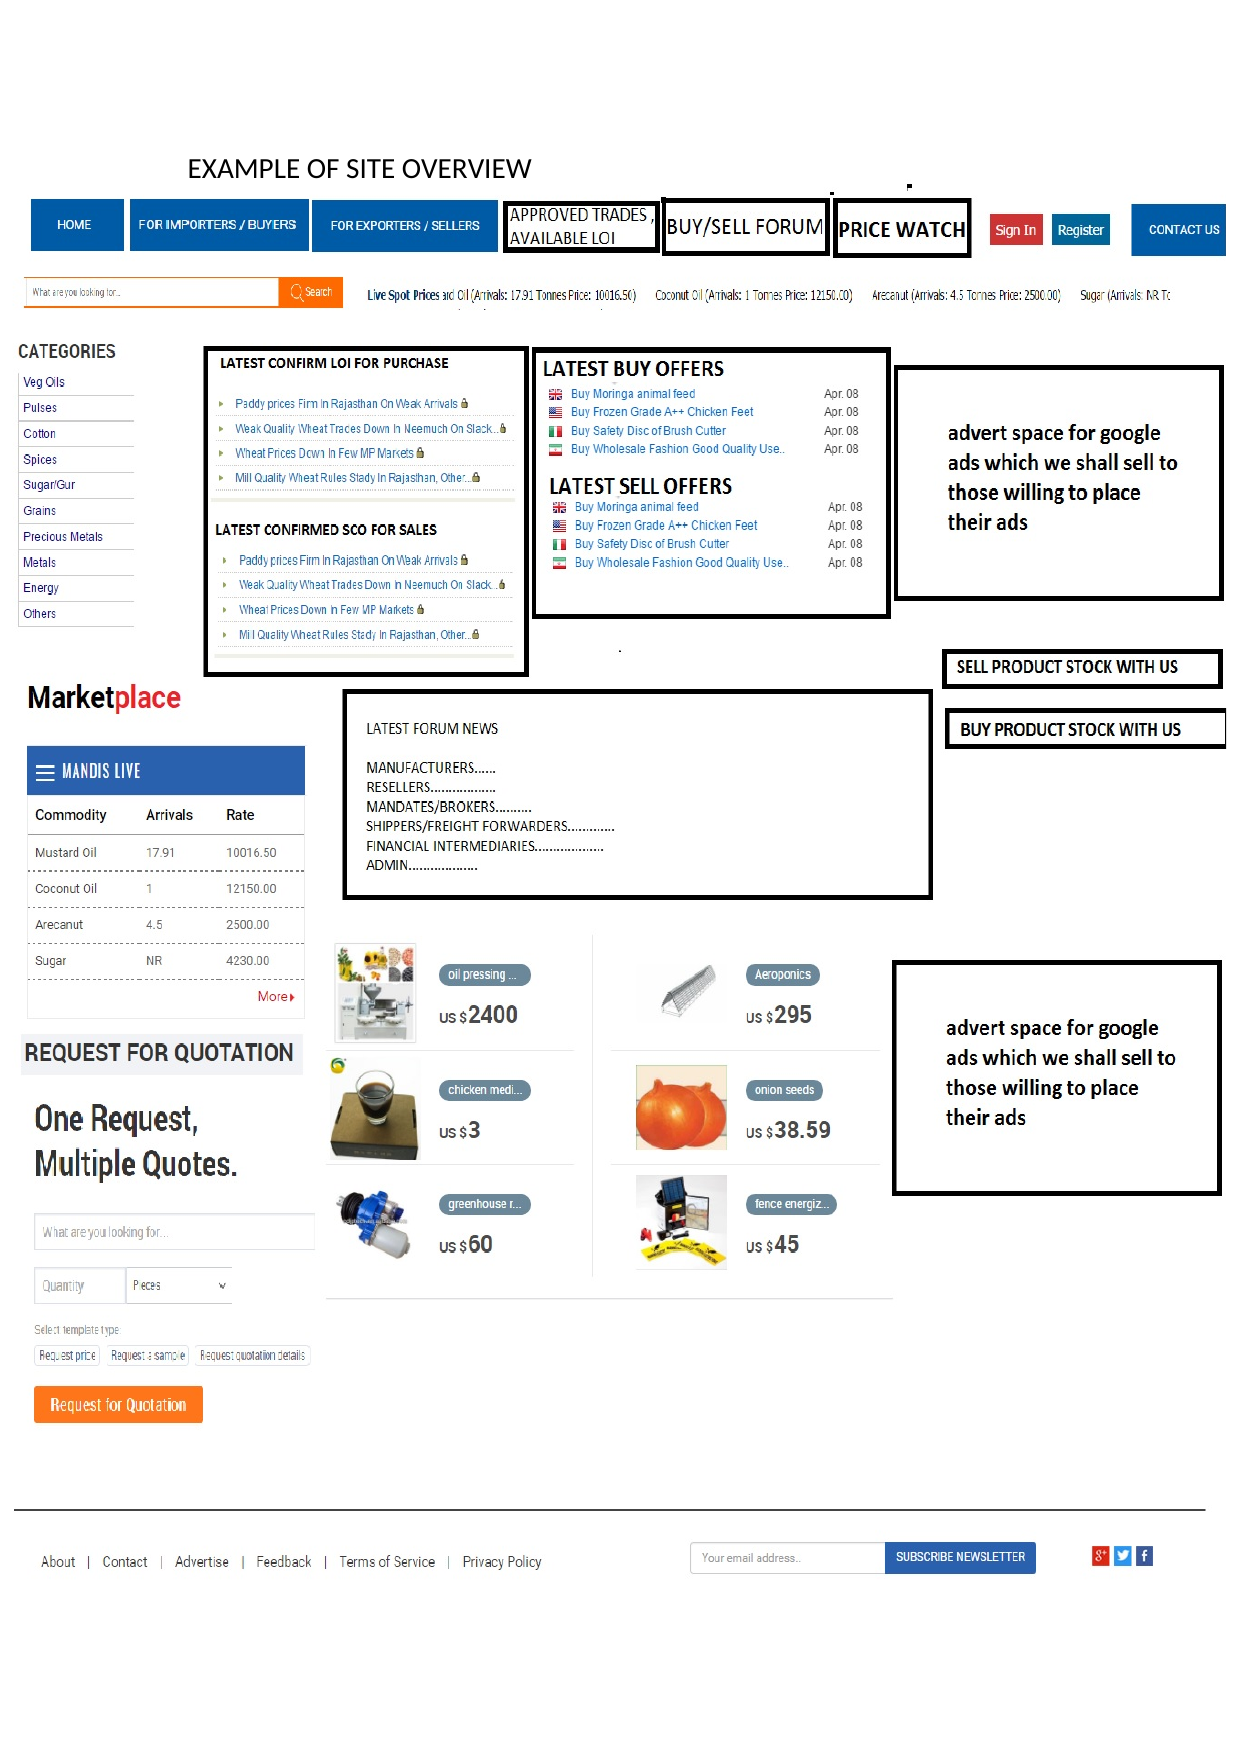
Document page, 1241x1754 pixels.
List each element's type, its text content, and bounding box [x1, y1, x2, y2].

text EXAMPLE OF SITE OVERVIEW [187, 150, 1053, 179]
picture [12, 179, 1227, 1702]
